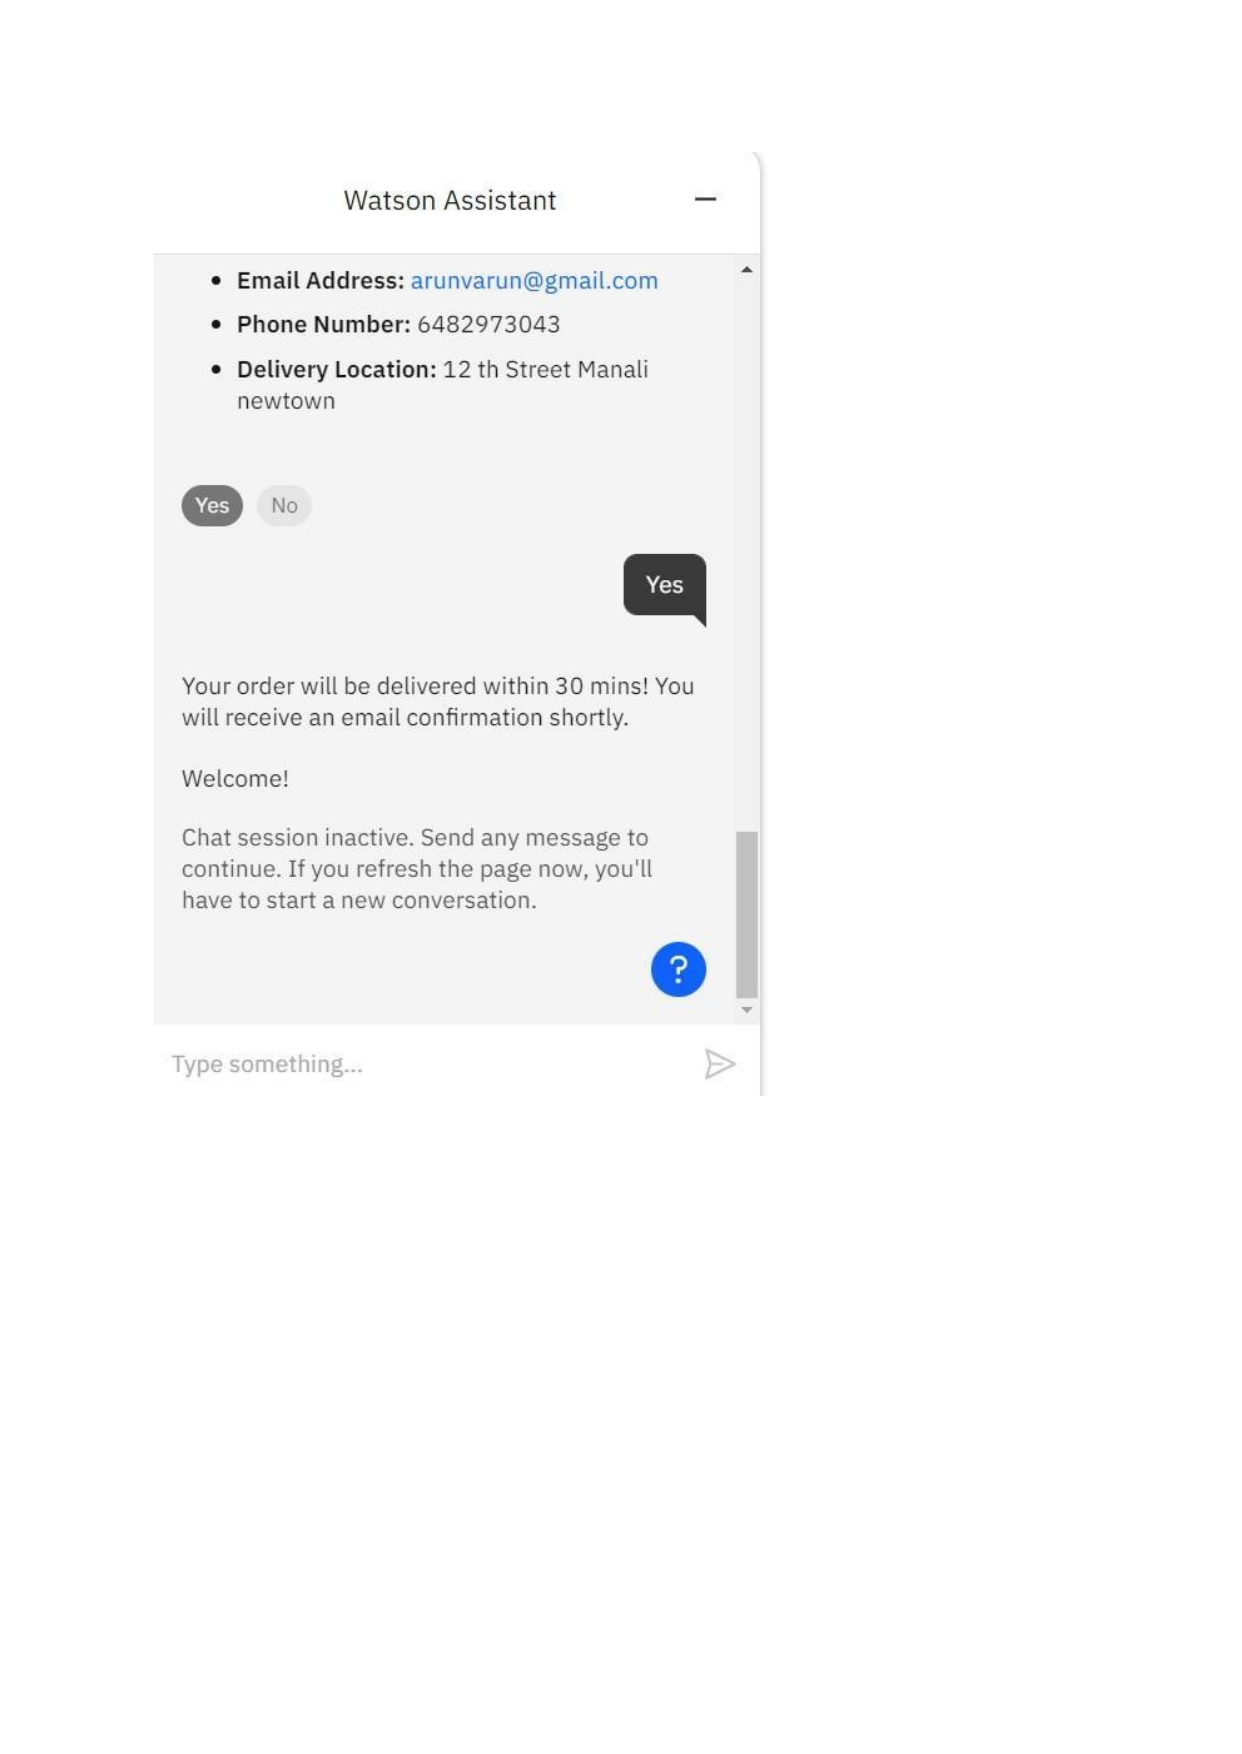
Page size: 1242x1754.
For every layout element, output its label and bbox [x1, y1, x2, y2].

picture [153, 152, 769, 1096]
